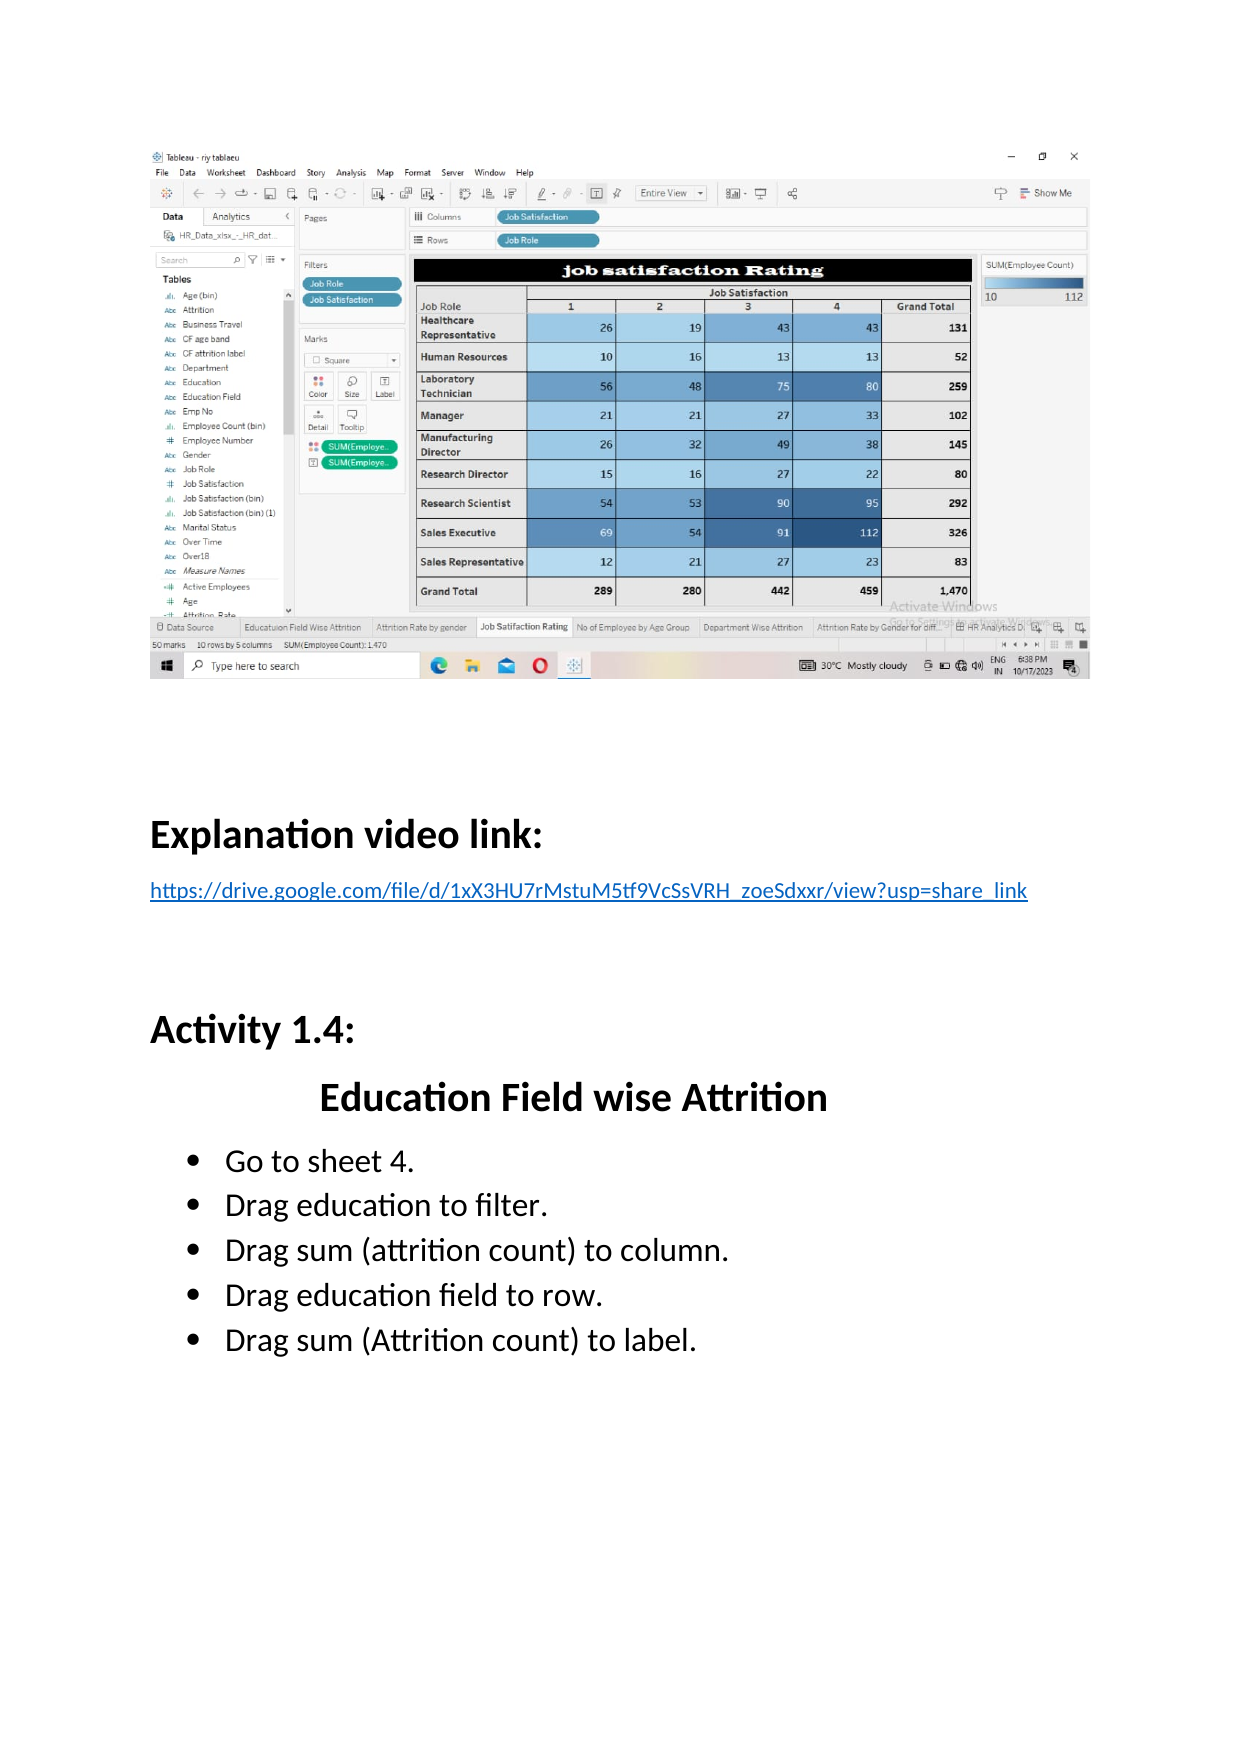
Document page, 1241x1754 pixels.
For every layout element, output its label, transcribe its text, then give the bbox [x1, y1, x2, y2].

list Drag education to filter. [187, 1184, 1090, 1225]
text Education Field wise Attrition [150, 1071, 1090, 1122]
list Drag sum (attrition count) to column. [187, 1229, 1090, 1270]
text Explanation video link: [150, 808, 1090, 858]
text https://drive.google.com/file/d/1xX3HU7rMstuM5tf9VcSsVRH_zoeSdxxr/view?usp=share_link [150, 876, 1090, 904]
list Go to sheet 4. [187, 1139, 1090, 1180]
list Drag education field to row. [187, 1274, 1090, 1315]
text Activity 1.4: [150, 1003, 1090, 1054]
list Drag sum (Attrition count) to label. [187, 1319, 1090, 1359]
picture [150, 150, 1091, 679]
